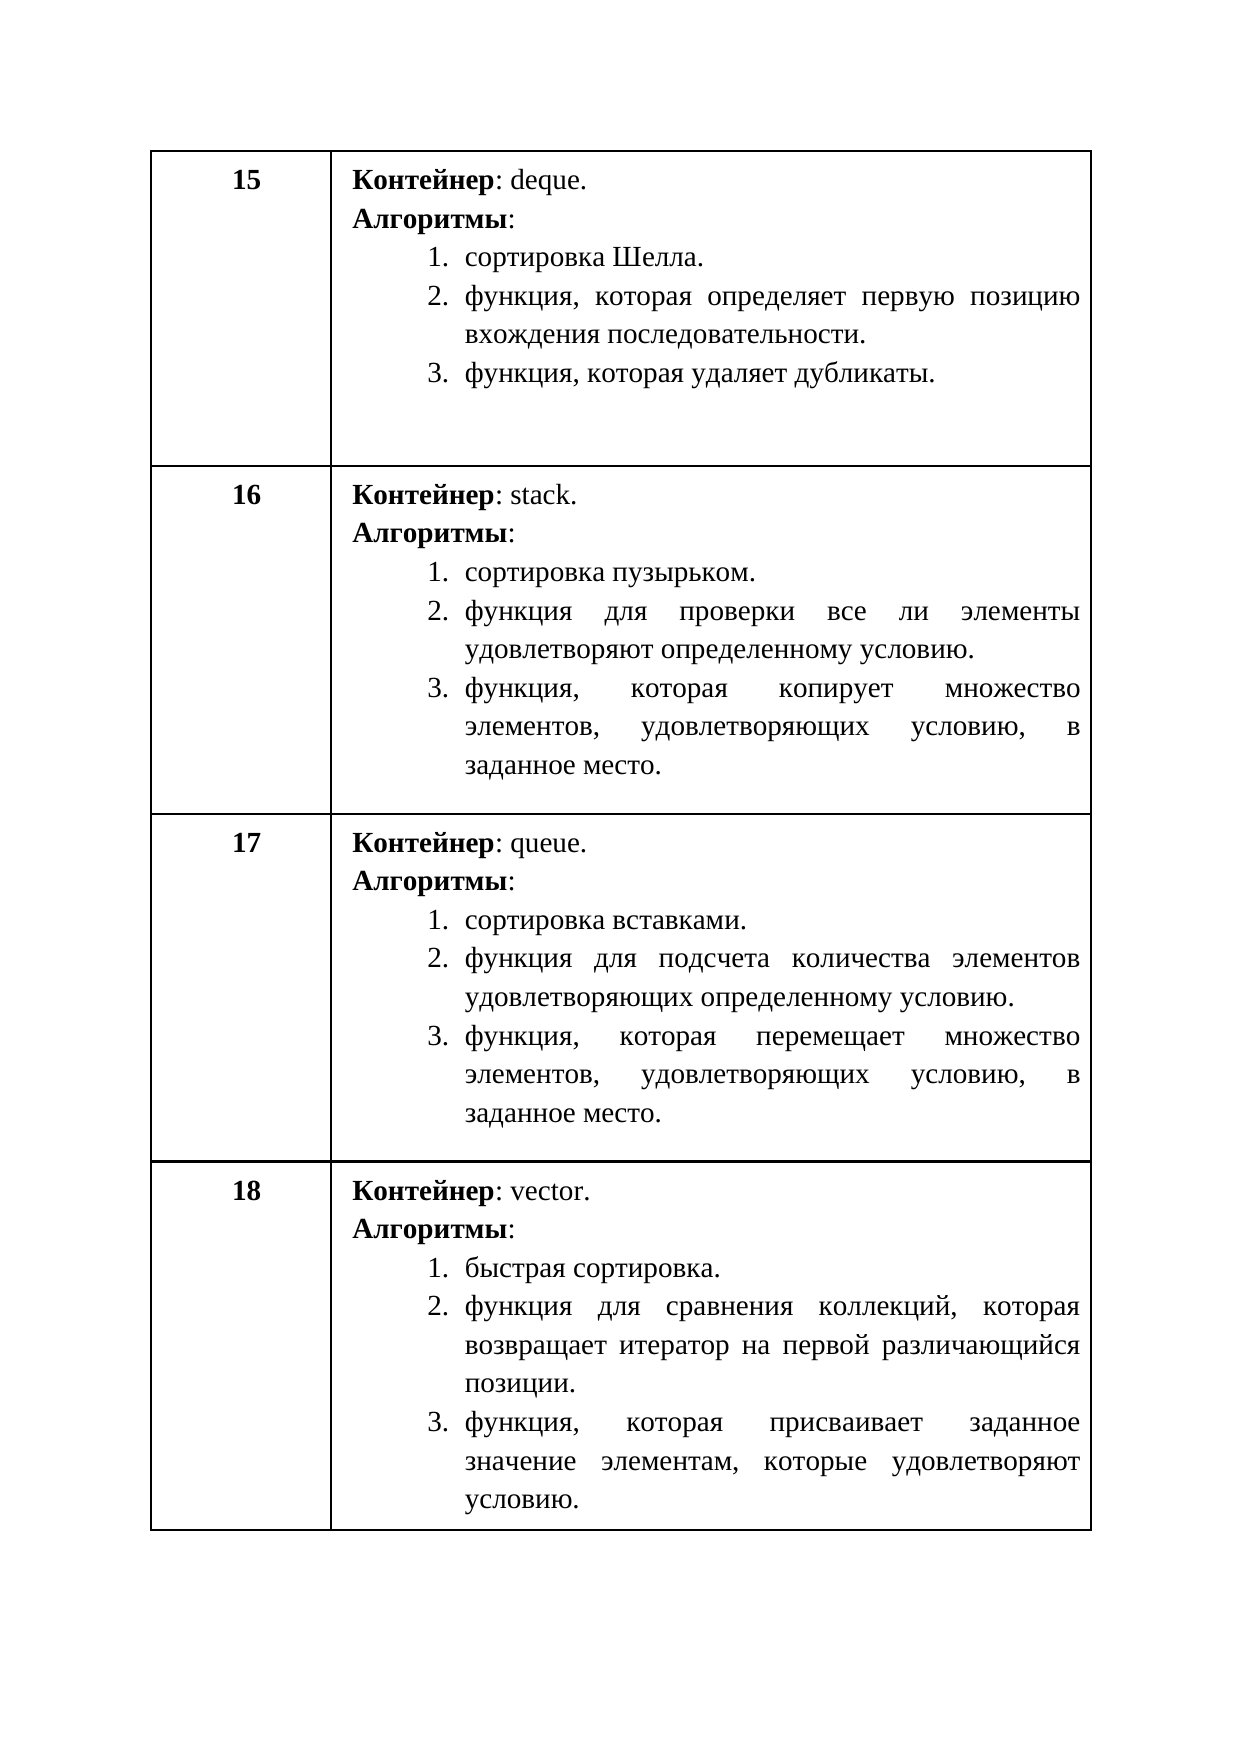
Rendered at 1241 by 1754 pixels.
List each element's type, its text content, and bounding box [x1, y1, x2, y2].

table_cell Контейнер: stack. Алгоритмы: 1. сортировка пузырьком. 2. функция для проверки все ли элементы удовлетворяют определенному условию. 3. функция, которая копирует множество элементов, удовлетворяющих условию, в заданное место. [332, 467, 1090, 812]
table_cell 18 [152, 1163, 330, 1529]
table_cell 16 [152, 467, 330, 812]
table_cell Контейнер: deque. Алгоритмы: 1. сортировка Шелла. 2. функция, которая определяет первую позицию вхождения последовательности. 3. функция, которая удаляет дубликаты. [332, 152, 1090, 464]
table_cell 17 [152, 815, 330, 1160]
table_cell Контейнер: queue. Алгоритмы: 1. сортировка вставками. 2. функция для подсчета количества элементов удовлетворяющих определенному условию. 3. функция, которая перемещает множество элементов, удовлетворяющих условию, в заданное место. [332, 815, 1090, 1160]
table_cell 15 [152, 152, 330, 464]
table_cell Контейнер: vector. Алгоритмы: 1. быстрая сортировка. 2. функция для сравнения коллекций, которая возвращает итератор на первой различающийся позиции. 3. функция, которая присваивает заданное значение элементам, которые удовлетворяют условию. [332, 1163, 1090, 1529]
